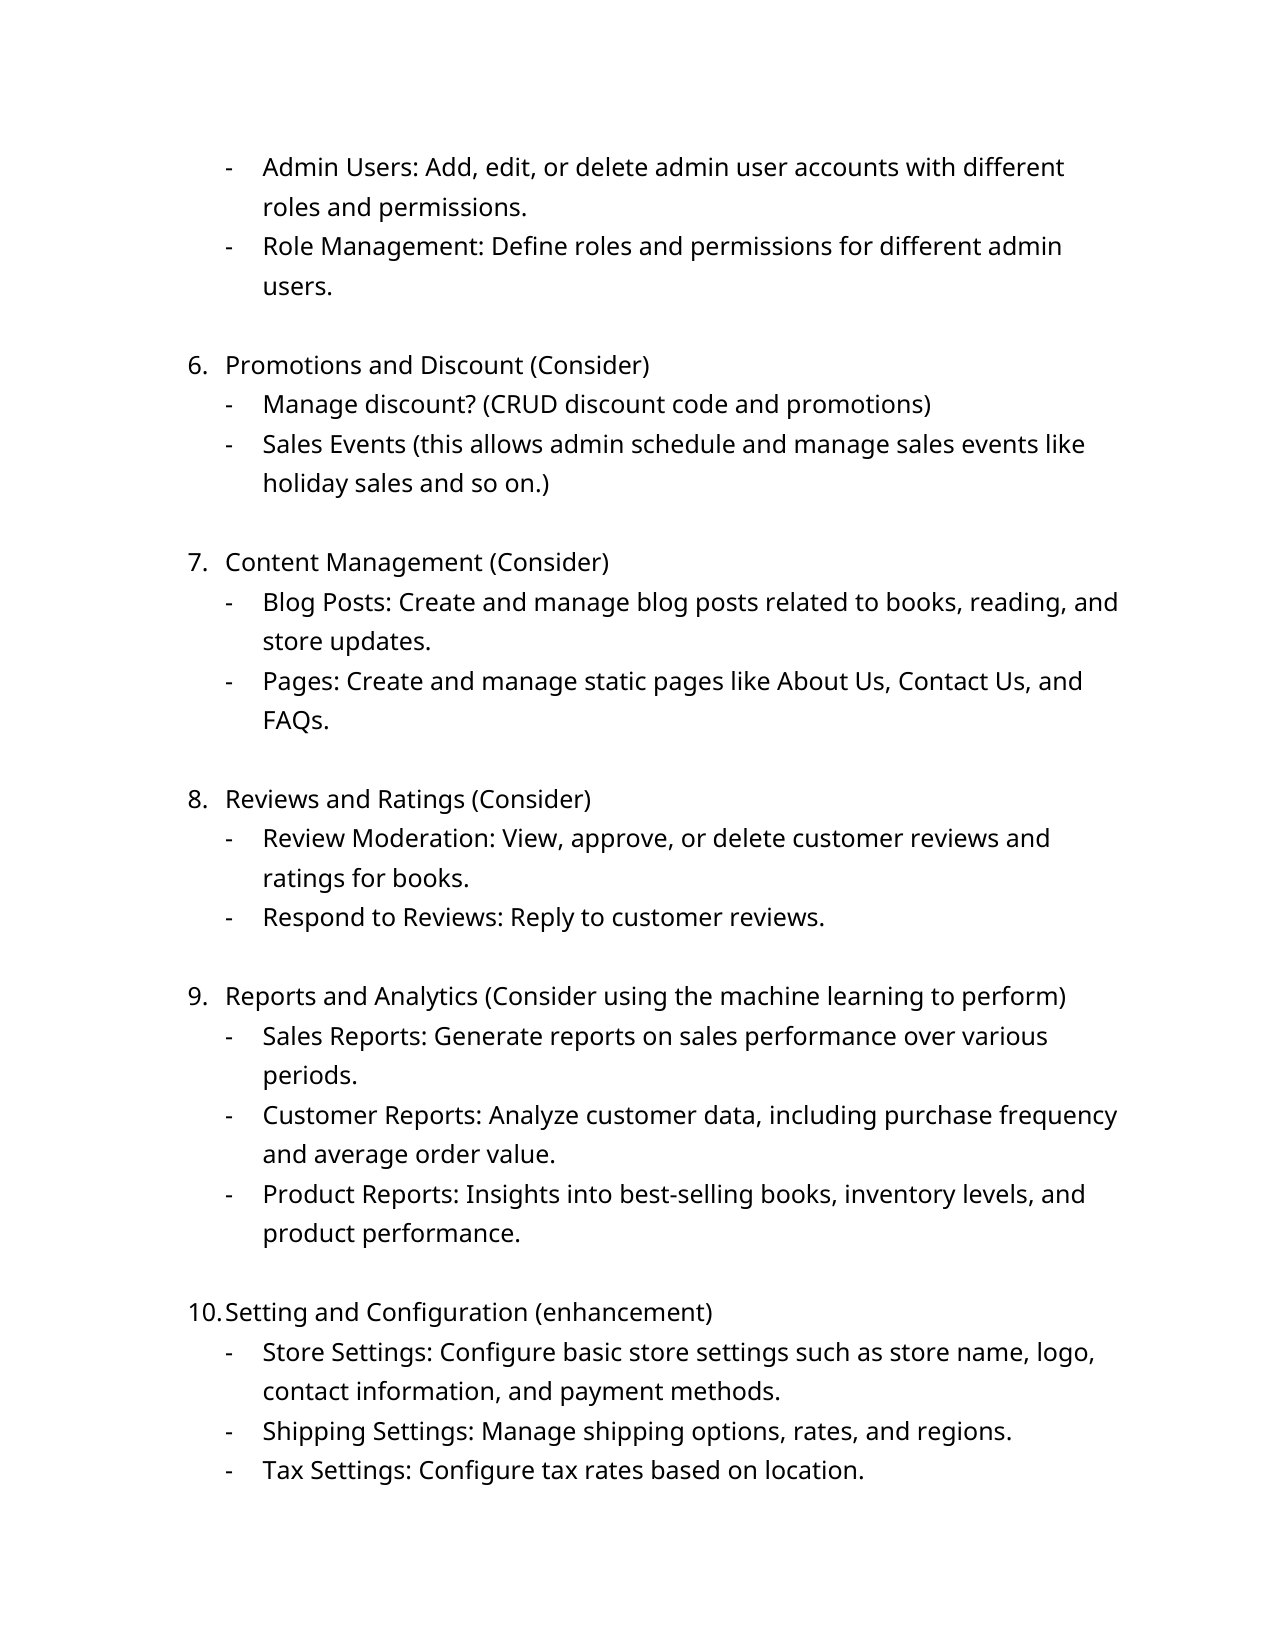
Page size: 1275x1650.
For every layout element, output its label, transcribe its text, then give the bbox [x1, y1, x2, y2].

list Role Management: Define roles and permissions for different admin users. [225, 229, 1125, 302]
list Tax Settings: Configure tax rates based on location. [225, 1453, 1125, 1487]
list Shipping Settings: Manage shipping options, rates, and regions. [225, 1413, 1125, 1447]
list Reports and Analytics (Consider using the machine learning to perform) [187, 979, 1125, 1013]
list Respond to Reviews: Reply to customer reviews. [225, 900, 1125, 934]
list Reviews and Ratings (Consider) [187, 782, 1125, 816]
list Promotions and Discount (Consider) [187, 347, 1125, 381]
list Content Management (Consider) [187, 545, 1125, 579]
list Setting and Configuration (enhancement) [187, 1295, 1125, 1329]
list Blog Posts: Create and manage blog posts related to books, reading, and store updates. [225, 584, 1125, 658]
list Store Settings: Configure basic store settings such as store name, logo, contact information, and payment methods. [225, 1334, 1125, 1408]
list Sales Events (this allows admin schedule and manage sales events like holiday sales and so on.) [225, 426, 1125, 500]
list Review Moderation: View, approve, or delete customer reviews and ratings for books. [225, 821, 1125, 895]
list Customer Reports: Analyze customer data, including purchase frequency and average order value. [225, 1097, 1125, 1171]
list Admin Users: Add, edit, or delete admin user accounts with different roles and permissions. [225, 150, 1125, 223]
list Manage discount? (CRUD discount code and promotions) [225, 387, 1125, 421]
list Sales Reports: Generate reports on sales performance over various periods. [225, 1018, 1125, 1092]
list Pages: Create and manage static pages like About Us, Contact Us, and FAQs. [225, 663, 1125, 737]
list Product Reports: Insights into best-selling books, inventory levels, and product performance. [225, 1176, 1125, 1250]
